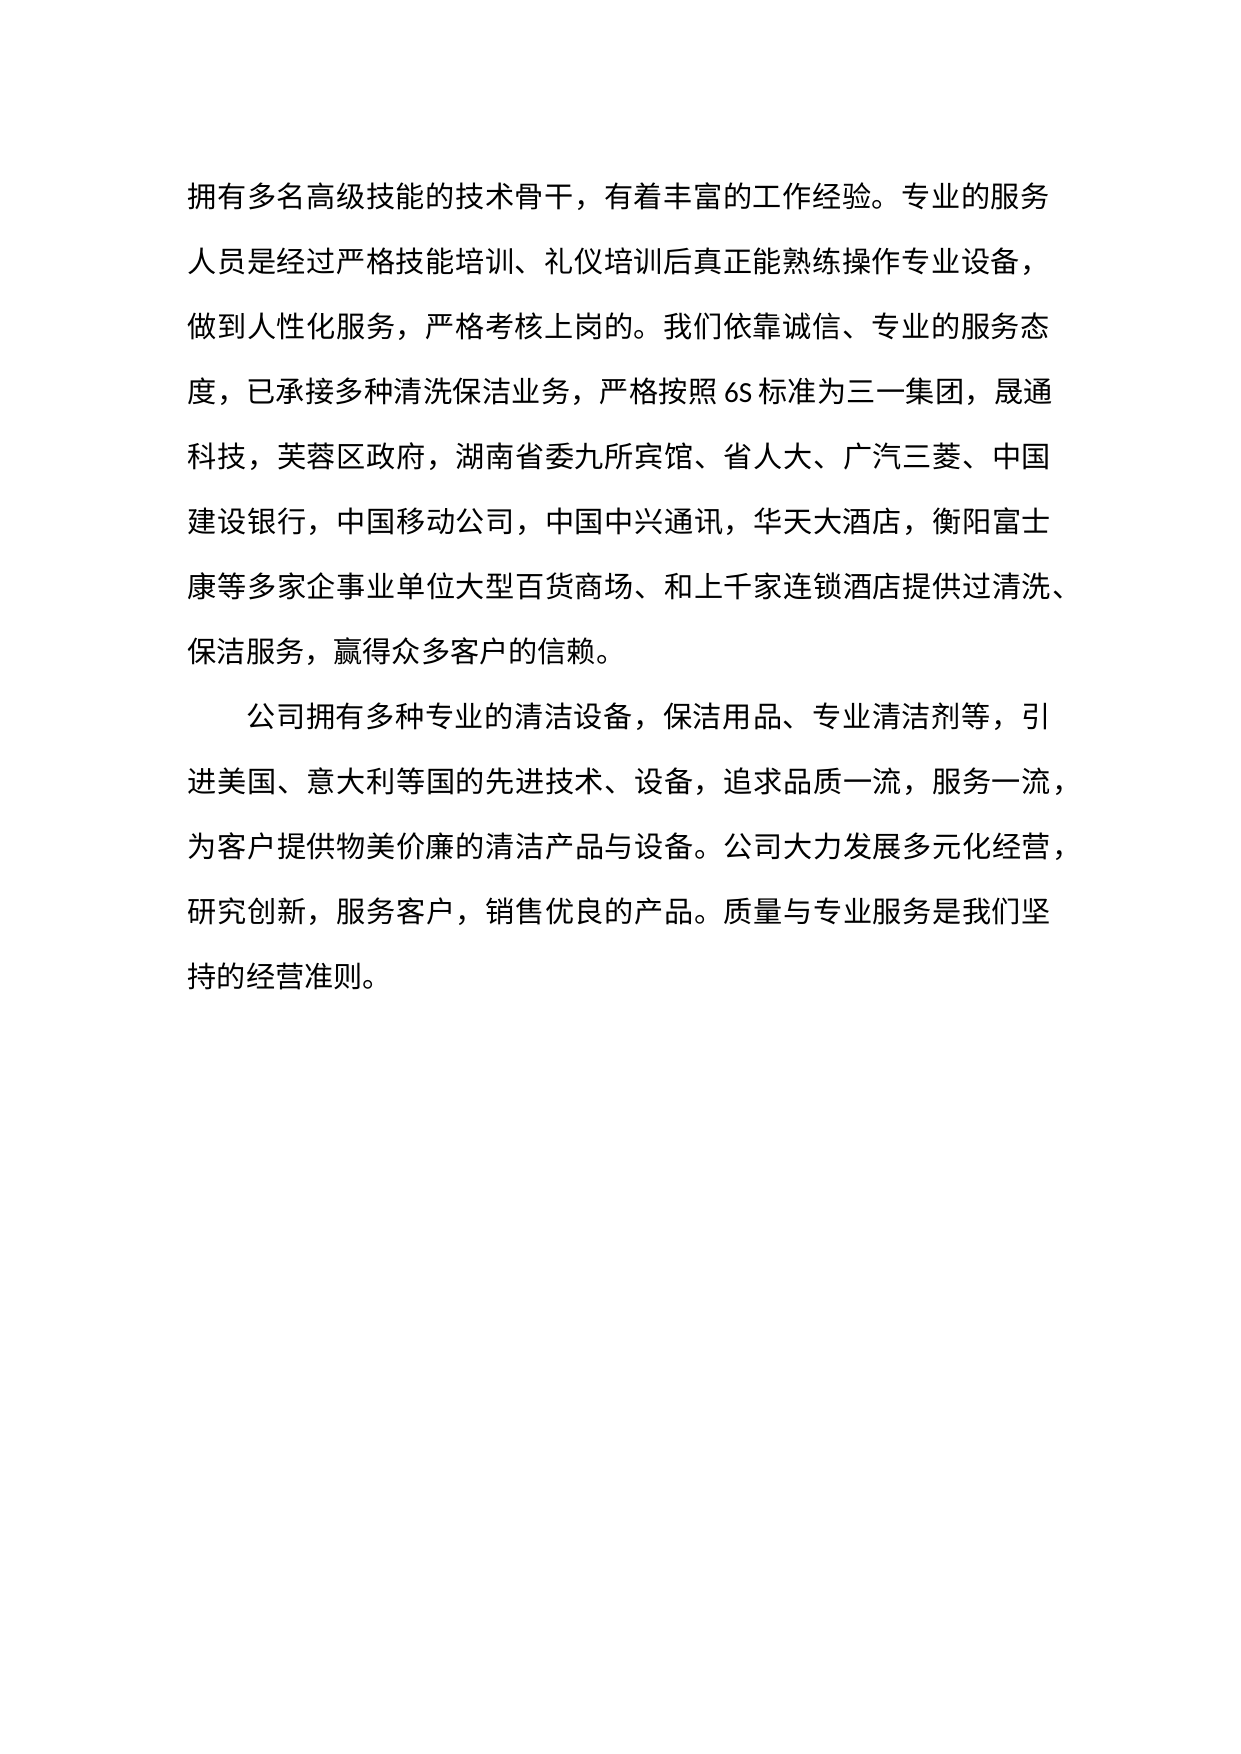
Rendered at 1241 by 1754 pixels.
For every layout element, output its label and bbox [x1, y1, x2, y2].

text [187, 162, 1053, 1007]
